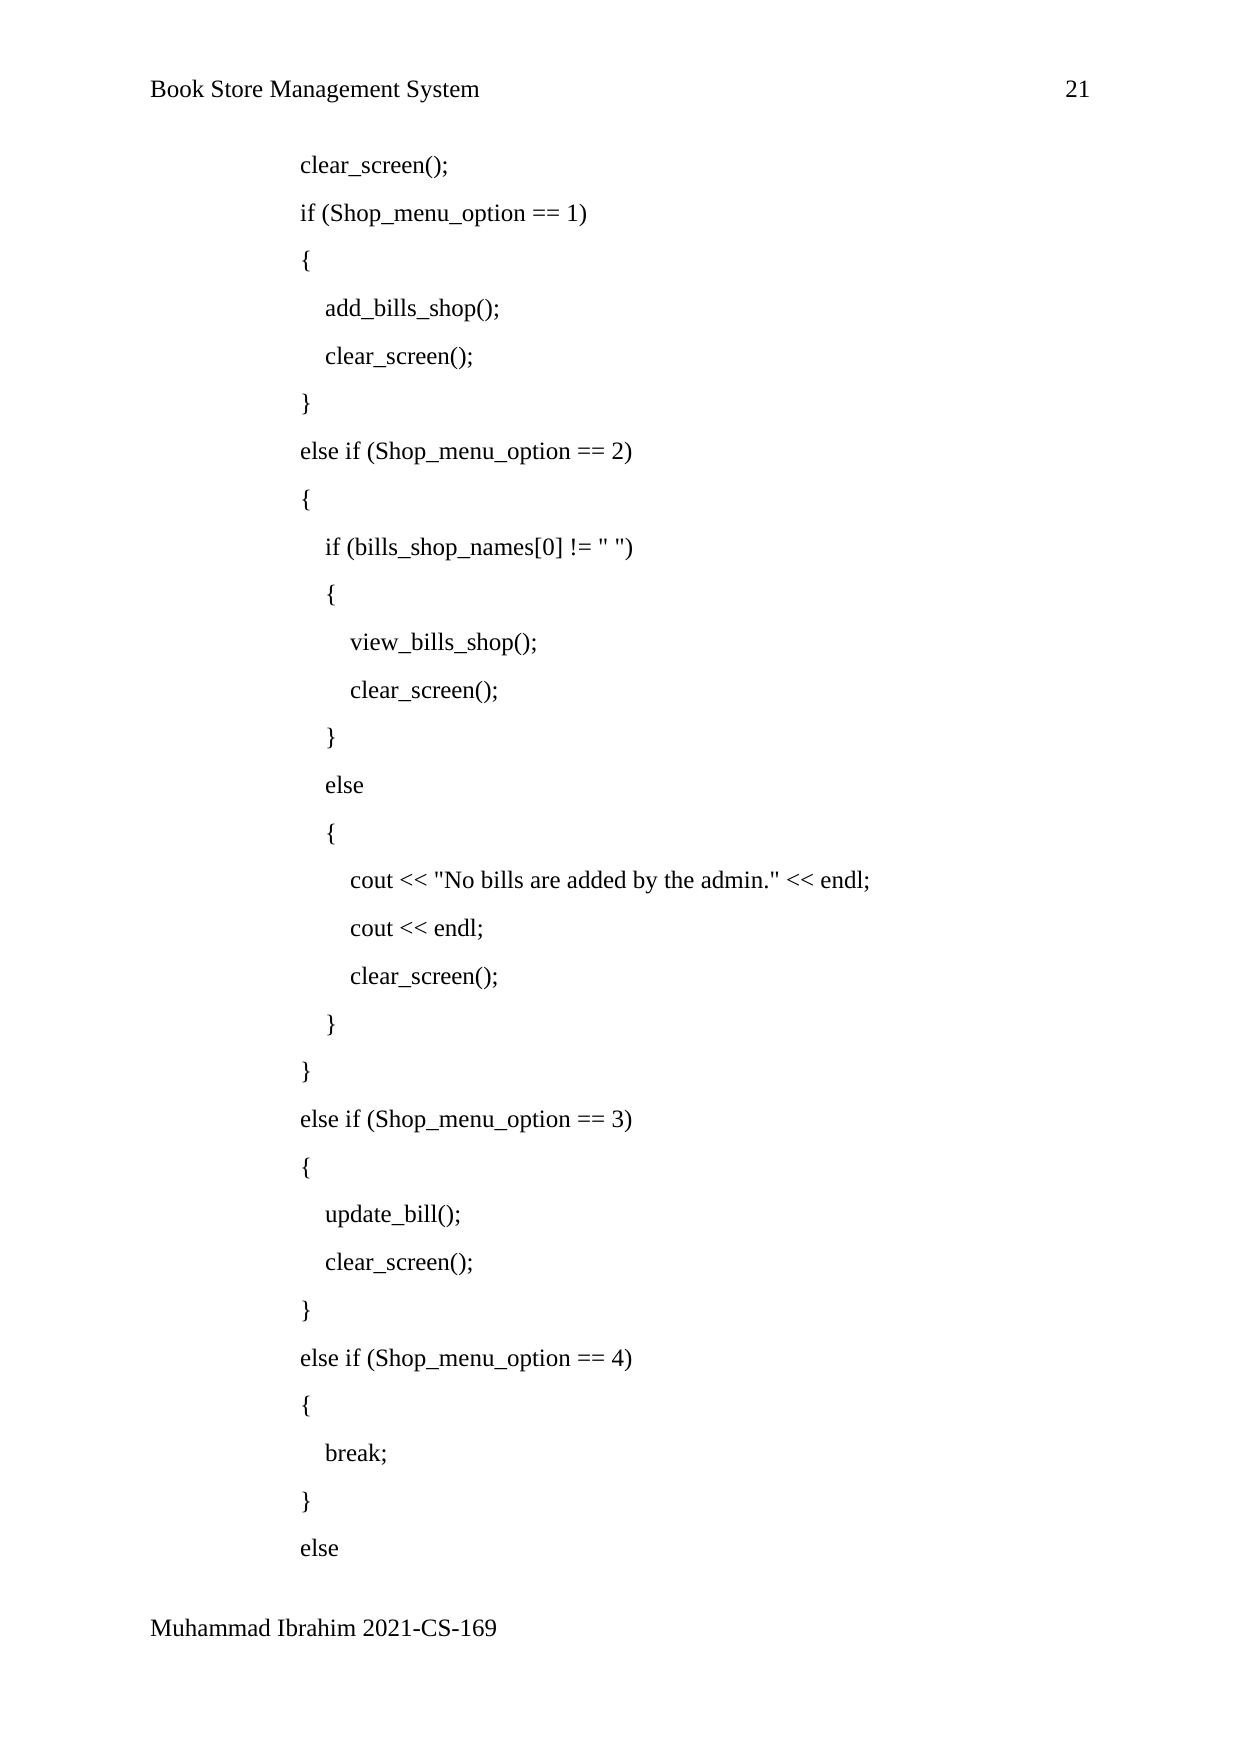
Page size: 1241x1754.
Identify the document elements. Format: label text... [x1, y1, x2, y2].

text clear_screen(); [150, 675, 1090, 703]
text clear_screen(); [150, 341, 1090, 369]
text break; [150, 1438, 1090, 1467]
text { [150, 484, 1090, 513]
text update_bill(); [150, 1199, 1090, 1228]
text else [150, 1533, 1090, 1562]
text else if (Shop_menu_option == 3) [150, 1104, 1090, 1133]
text } [150, 388, 1090, 417]
text add_bills_shop(); [150, 293, 1090, 322]
text } [150, 1056, 1090, 1085]
text } [150, 1486, 1090, 1514]
text cout << "No bills are added by the admin." << endl; [150, 866, 1090, 894]
text else if (Shop_menu_option == 2) [150, 436, 1090, 465]
text { [150, 1390, 1090, 1419]
text { [150, 579, 1090, 608]
text else [150, 770, 1090, 799]
text } [150, 1009, 1090, 1037]
text clear_screen(); [150, 150, 1090, 179]
text { [150, 1152, 1090, 1181]
text } [150, 722, 1090, 751]
text if (bills_shop_names[0] != " ") [150, 532, 1090, 560]
text clear_screen(); [150, 961, 1090, 990]
text cout << endl; [150, 913, 1090, 942]
text clear_screen(); [150, 1247, 1090, 1276]
text } [150, 1295, 1090, 1324]
text { [150, 818, 1090, 847]
text view_bills_shop(); [150, 627, 1090, 656]
text if (Shop_menu_option == 1) [150, 198, 1090, 226]
text { [150, 245, 1090, 274]
text else if (Shop_menu_option == 4) [150, 1343, 1090, 1371]
